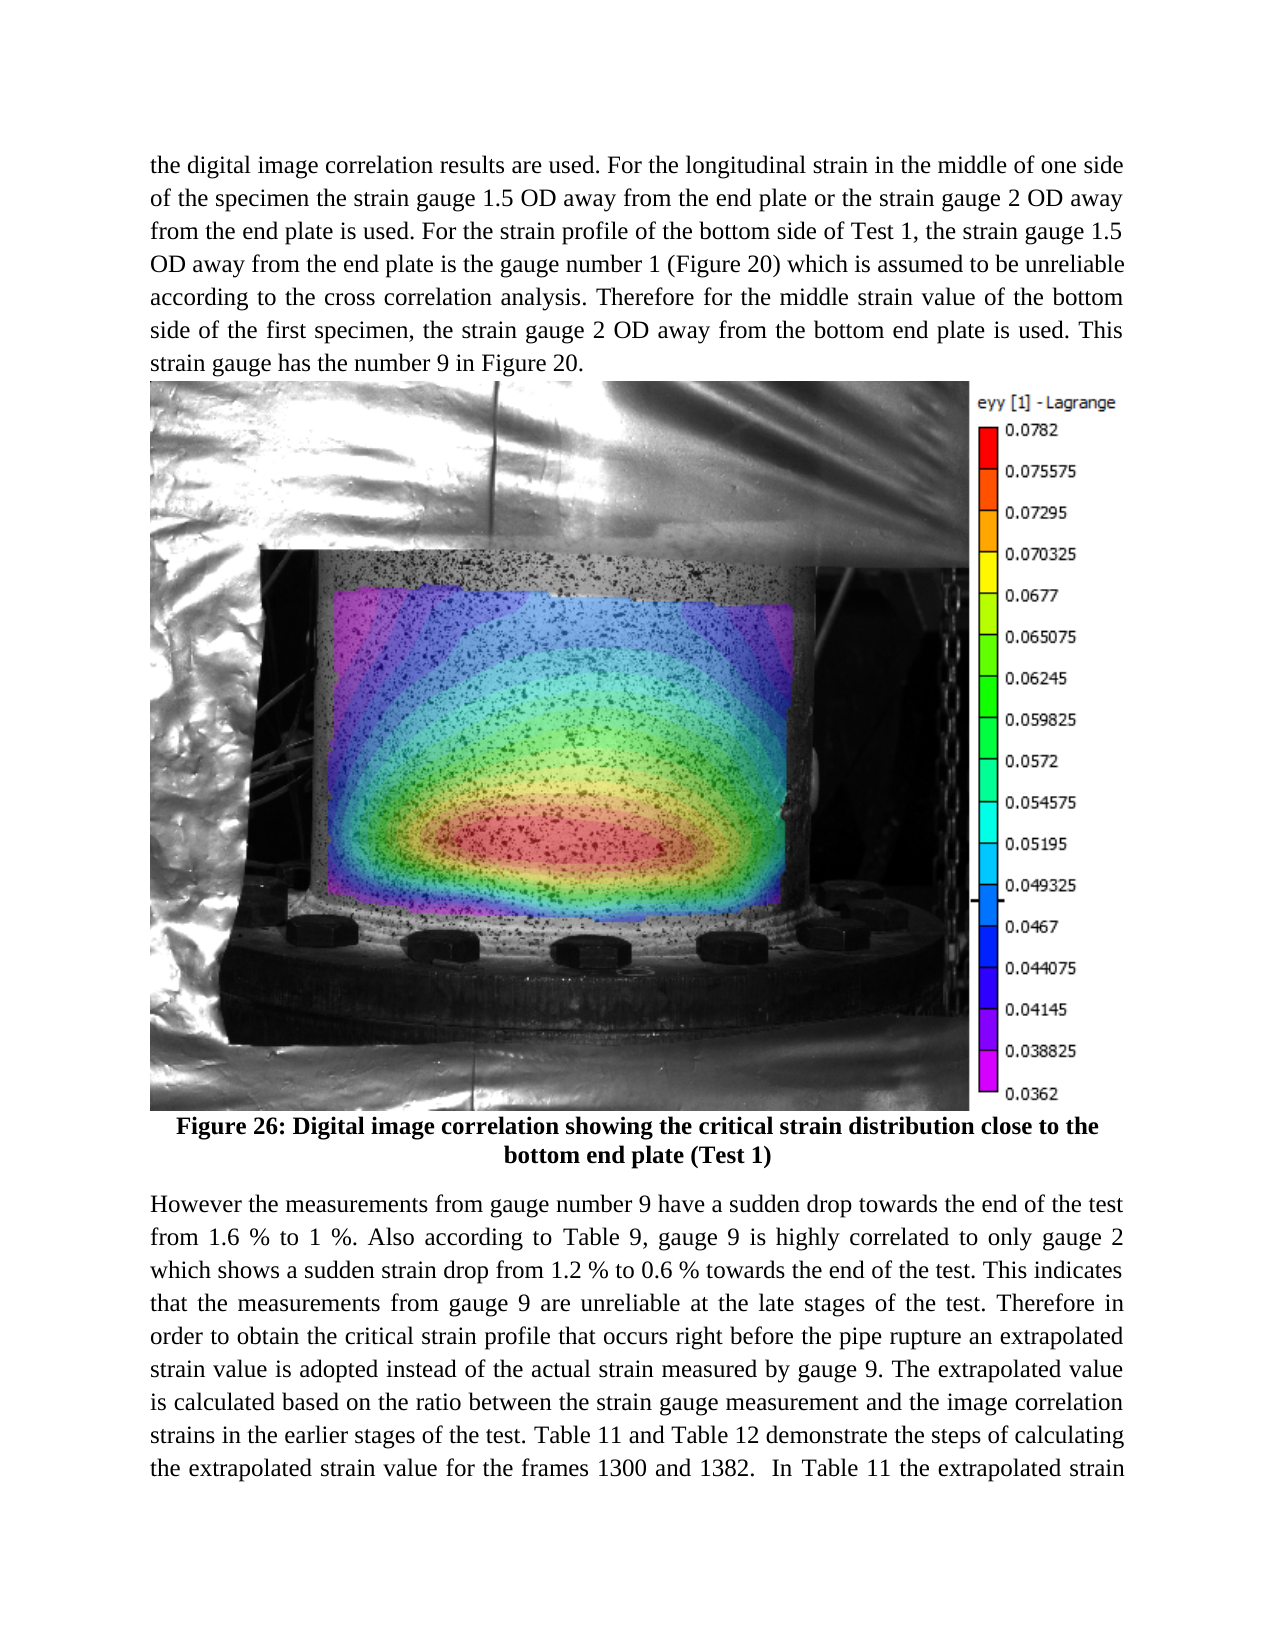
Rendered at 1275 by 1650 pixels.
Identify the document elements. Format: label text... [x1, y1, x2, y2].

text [150, 1189, 1125, 1482]
picture [150, 381, 1125, 1111]
text Figure 26: Digital image correlation showing the critical strain distribution close to the bottom end plate (Test 1) [150, 1111, 1125, 1168]
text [150, 150, 1125, 377]
